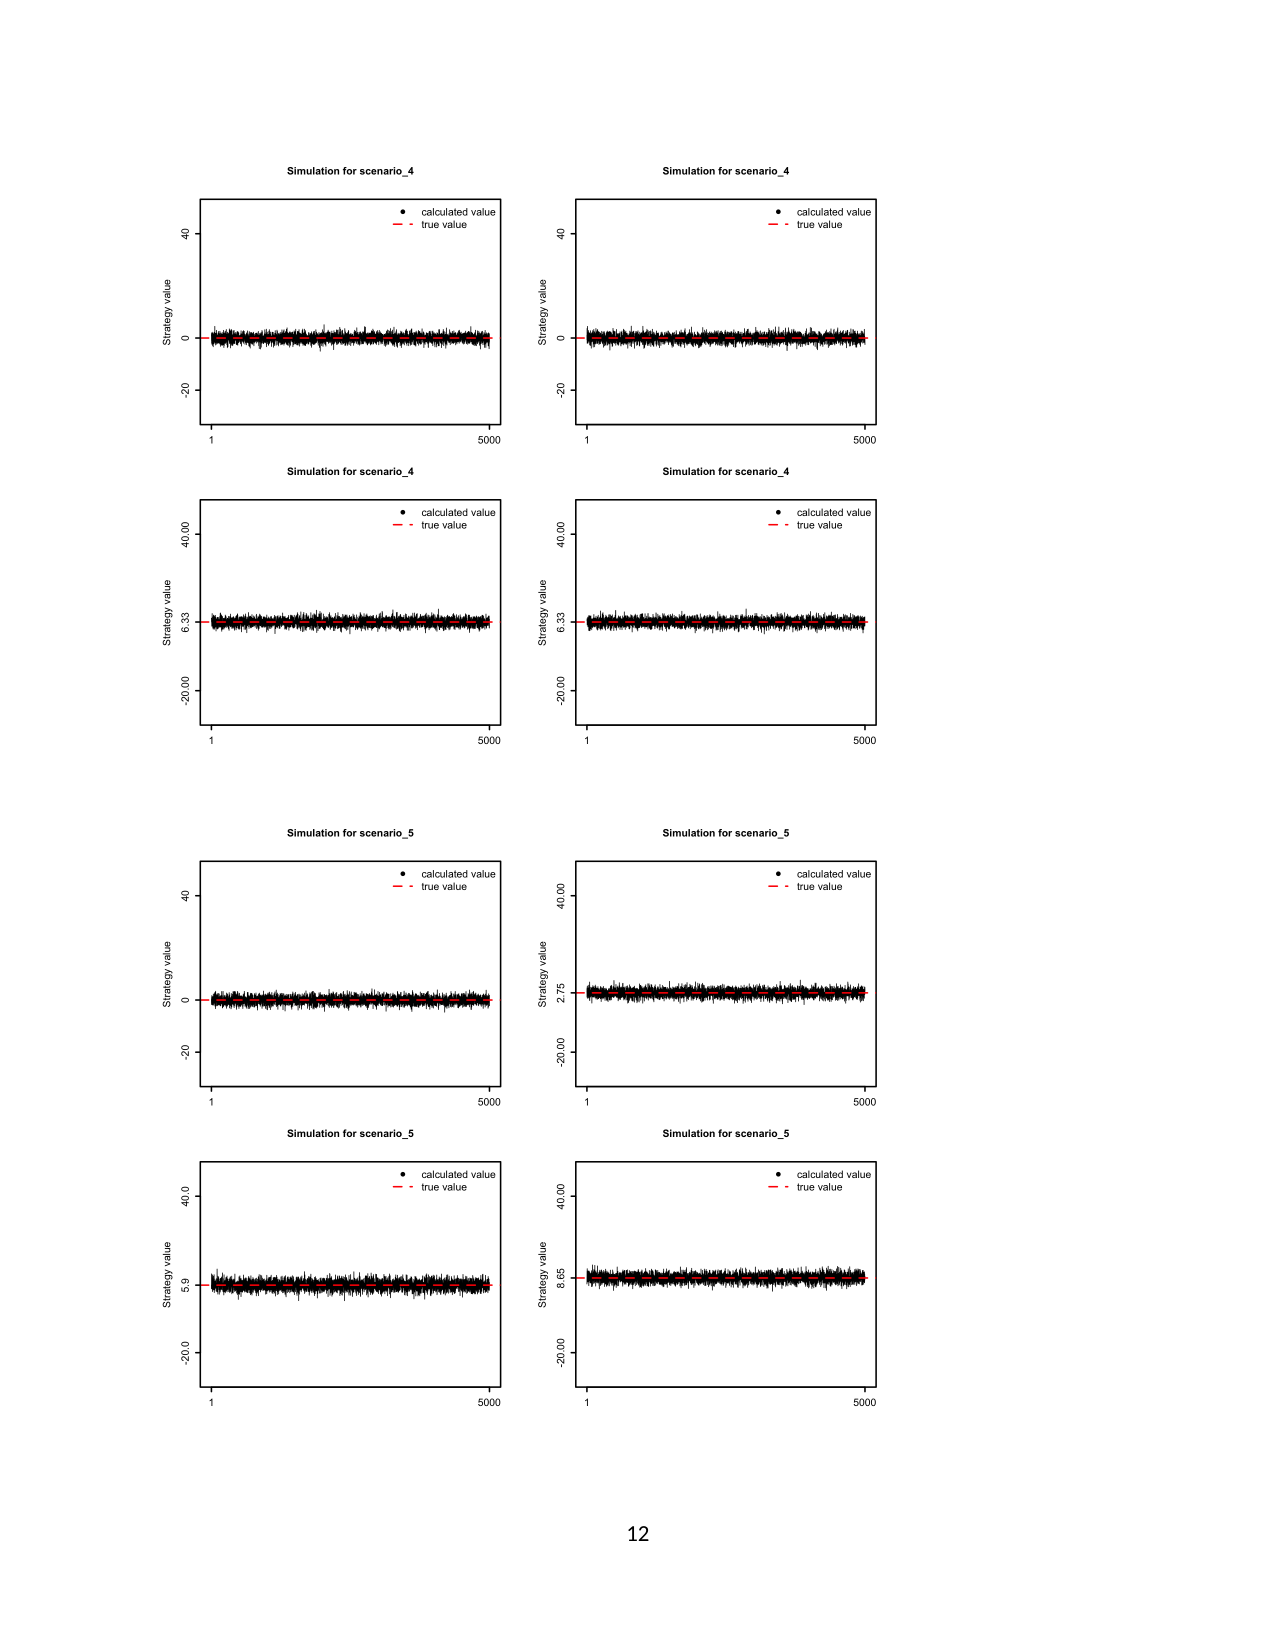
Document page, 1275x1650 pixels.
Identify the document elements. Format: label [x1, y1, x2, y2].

picture [150, 811, 901, 1412]
picture [150, 150, 901, 750]
